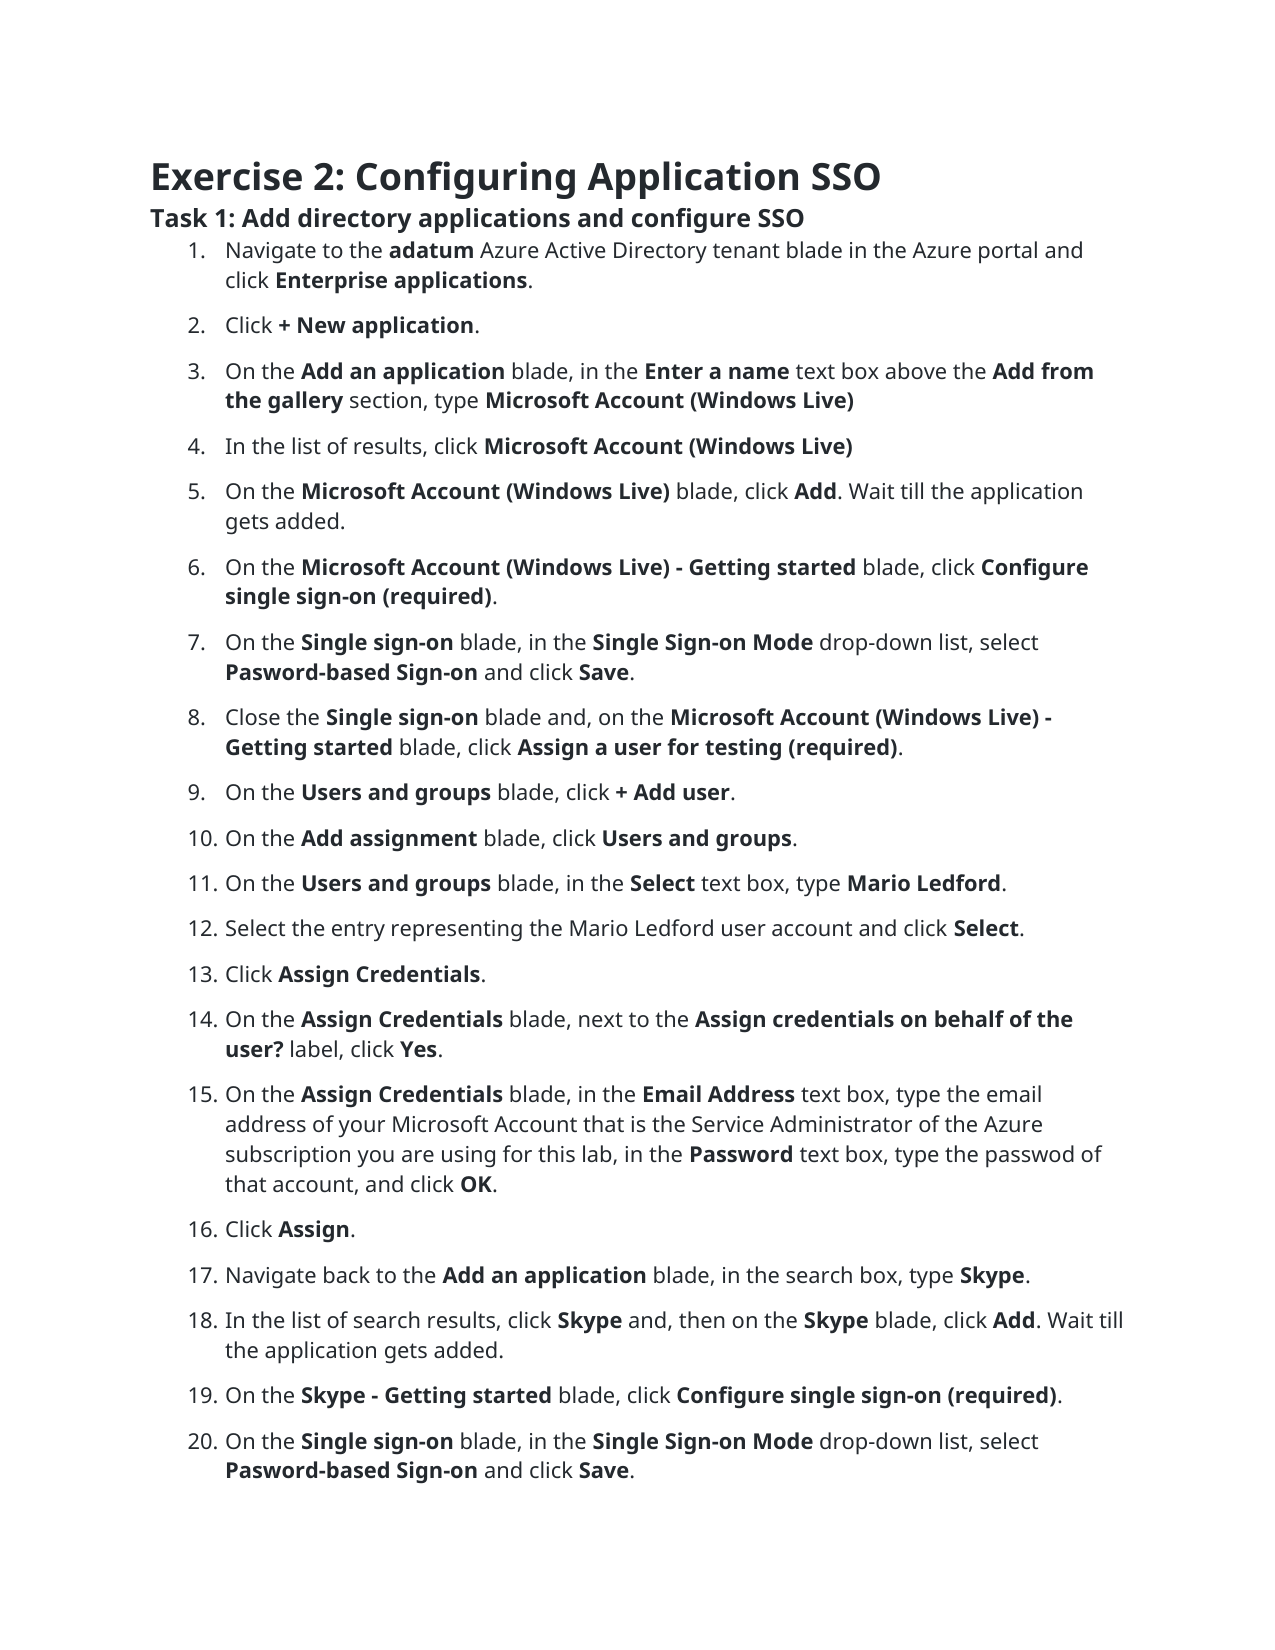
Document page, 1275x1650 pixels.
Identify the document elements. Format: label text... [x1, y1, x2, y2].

list On the Single sign-on blade, in the Single Sign-on Mode drop-down list, select Pasword-based Sign-on and click Save. [187, 1426, 1125, 1485]
list On the Assign Credentials blade, next to the Assign credentials on behalf of the user? label, click Yes. [187, 1004, 1125, 1064]
list On the Add an application blade, in the Enter a name text box above the Add from the gallery section, type Microsoft Account (Windows Live) [187, 356, 1125, 415]
list Click Assign. [187, 1214, 1125, 1244]
list Close the Single sign-on blade and, on the Microsoft Account (Windows Live) - Getting started blade, click Assign a user for testing (required). [187, 702, 1125, 762]
list Click Assign Credentials. [187, 959, 1125, 989]
list On the Assign Credentials blade, in the Email Address text box, type the email address of your Microsoft Account that is the Service Administrator of the Azure subscription you are using for this lab, in the Password text box, type the passwod of that account, and click OK. [187, 1079, 1125, 1199]
list On the Add assignment blade, click Users and groups. [187, 823, 1125, 852]
list In the list of search results, click Skype and, then on the Skype blade, click Add. Wait till the application gets added. [187, 1305, 1125, 1365]
list On the Users and groups blade, click + Add user. [187, 777, 1125, 807]
list Navigate to the adatum Azure Active Directory tenant blade in the Azure portal and click Enterprise applications. [187, 235, 1125, 295]
list On the Single sign-on blade, in the Single Sign-on Mode drop-down list, select Pasword-based Sign-on and click Save. [187, 627, 1125, 686]
list In the list of results, click Microsoft Account (Windows Live) [187, 431, 1125, 461]
list Click + New application. [187, 310, 1125, 340]
text Exercise 2: Configuring Application SSO [150, 150, 1125, 201]
list On the Users and groups blade, in the Select text box, type Mario Ledford. [187, 868, 1125, 898]
list On the Skype - Getting started blade, click Configure single sign-on (required). [187, 1380, 1125, 1410]
list On the Microsoft Account (Windows Live) blade, click Add. Wait till the application gets added. [187, 476, 1125, 536]
list Navigate back to the Add an application blade, in the search box, type Skype. [187, 1260, 1125, 1289]
list Select the entry representing the Mario Ledford user account and click Select. [187, 913, 1125, 943]
list On the Microsoft Account (Windows Live) - Getting started blade, click Configure single sign-on (required). [187, 552, 1125, 611]
text Task 1: Add directory applications and configure SSO [150, 201, 1125, 235]
